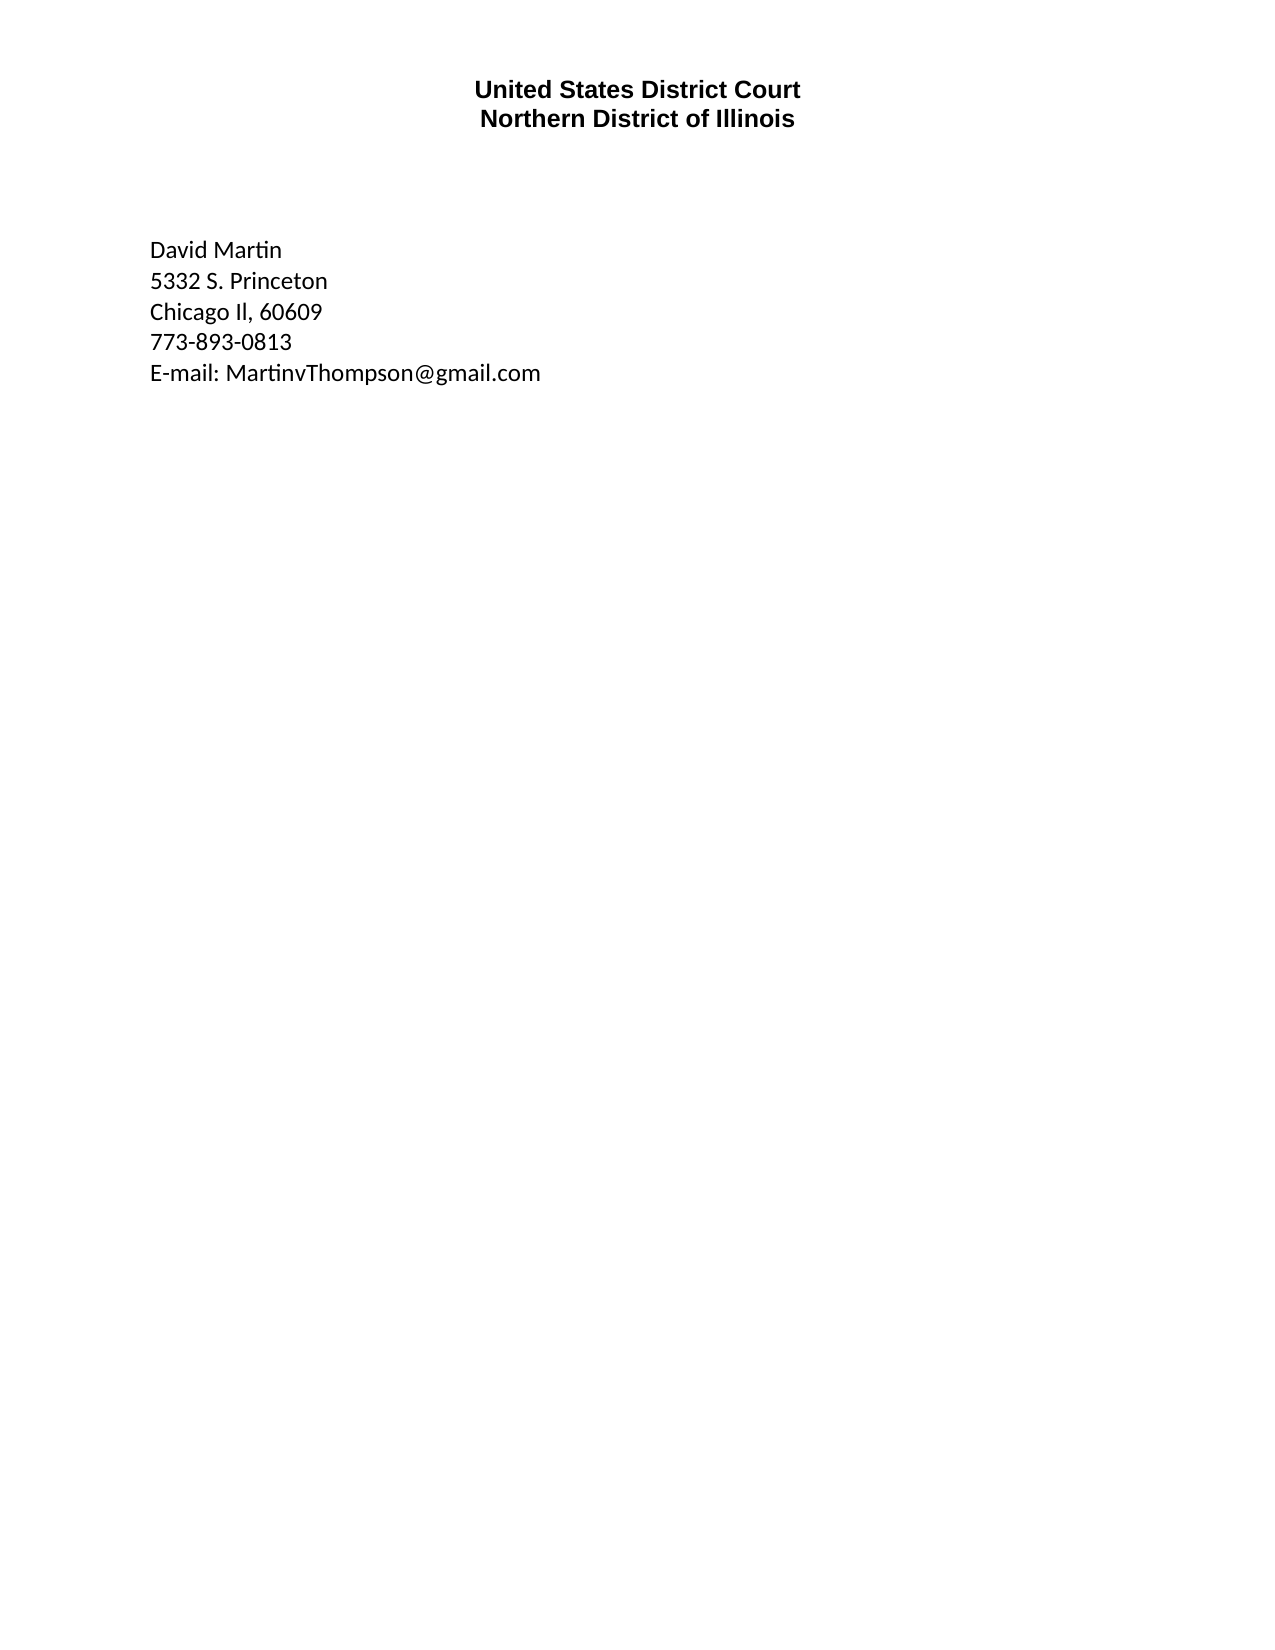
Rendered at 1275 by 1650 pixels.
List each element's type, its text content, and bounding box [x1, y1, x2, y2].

text 5332 S. Princeton [150, 265, 1125, 296]
text David Martin [150, 235, 1125, 265]
text 773-893-0813 [150, 326, 1125, 357]
text Chicago Il, 60609 [150, 296, 1125, 326]
text E-mail: MartinvThompson@gmail.com [150, 357, 1125, 387]
